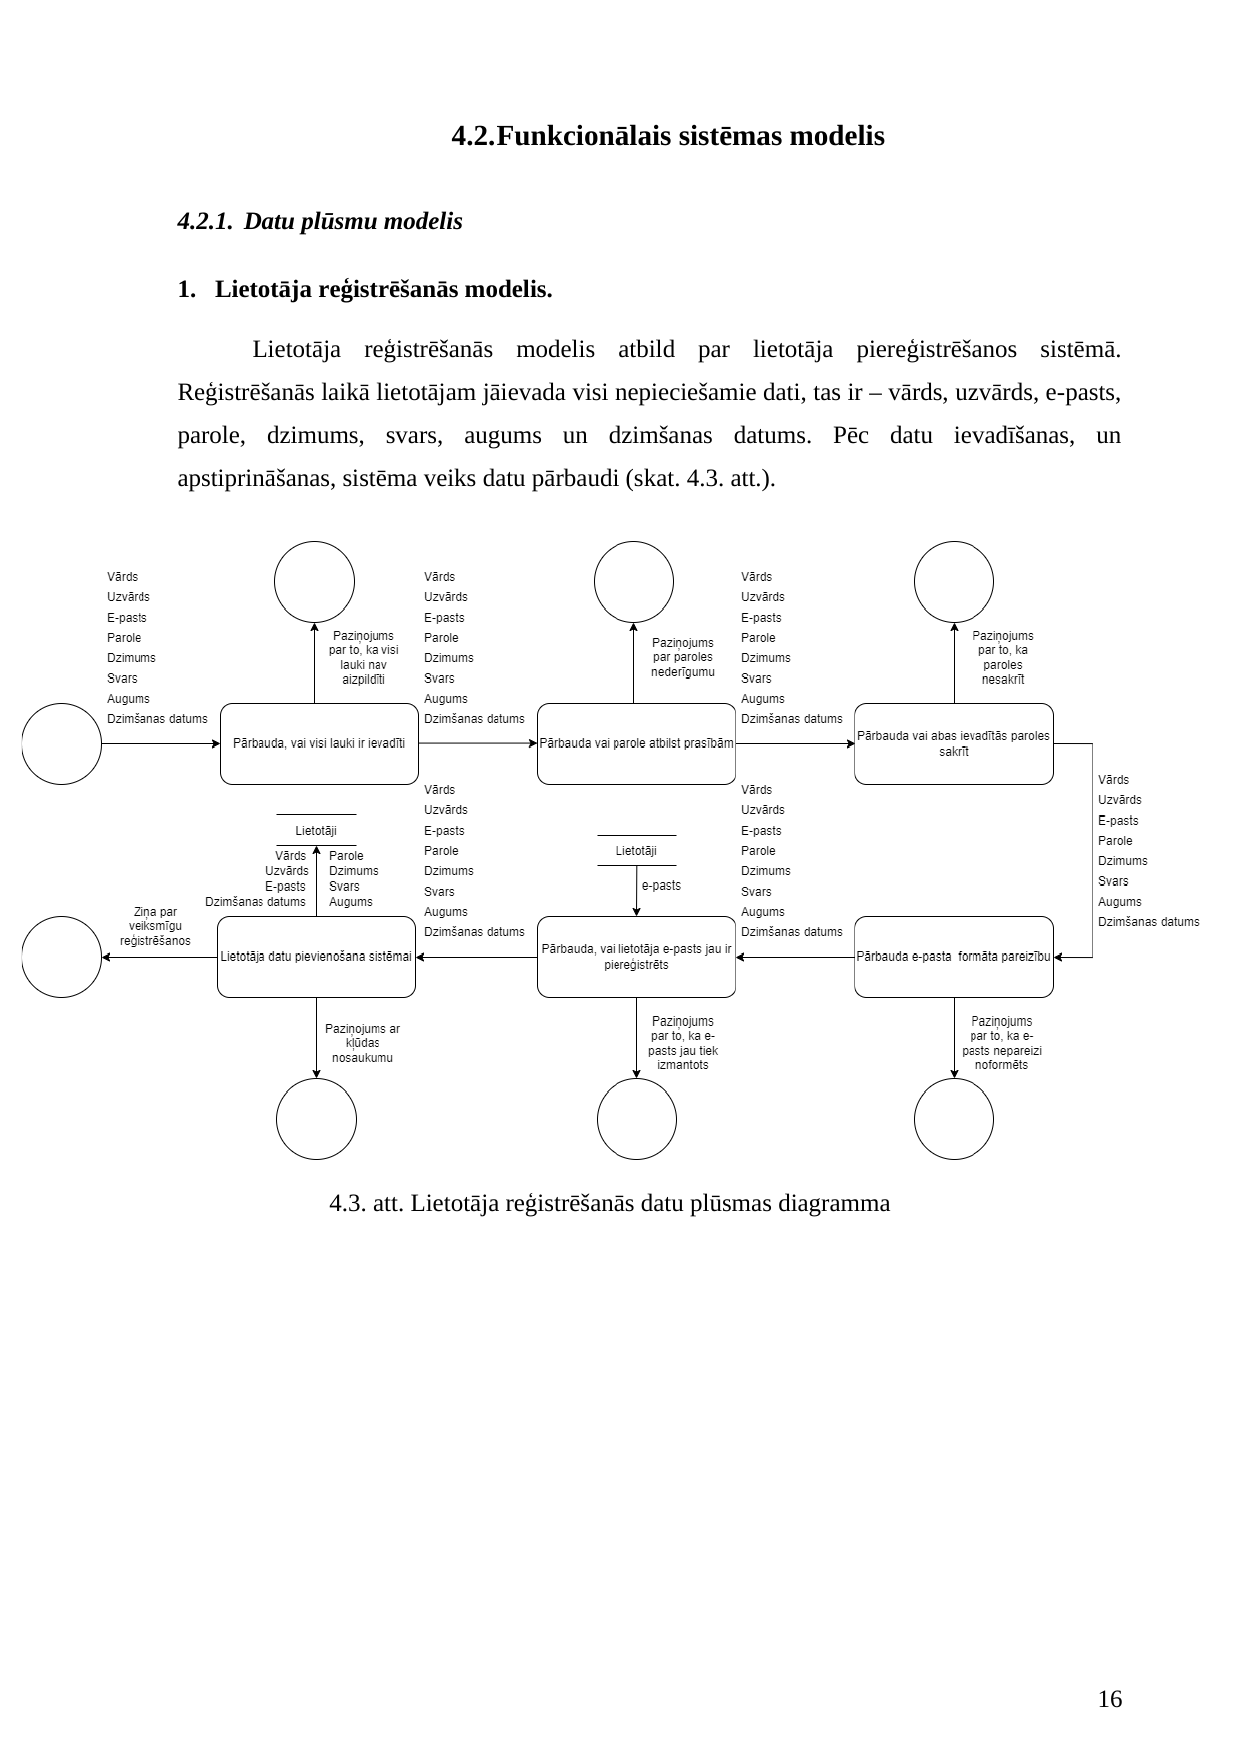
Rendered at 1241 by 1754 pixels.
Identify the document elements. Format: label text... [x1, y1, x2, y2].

text Lietotāja reģistrēšanās modelis atbild par lietotāja piereģistrēšanos sistēmā. Reģistrēšanās laikā lietotājam jāievada visi nepieciešamie dati, tas ir – vārds, uzvārds, e-pasts, parole, dzimums, svars, augums un dzimšanas datums. Pēc datu ievadīšanas, un apstiprināšanas, sistēma veiks datu pārbaudi (skat. 4.3. att.). [177, 334, 1122, 492]
subtitle Funkcionālais sistēmas modelis [215, 118, 1122, 152]
subtitle Datu plūsmu modelis [177, 206, 1122, 235]
picture [21, 541, 1212, 1162]
list Lietotāja reģistrēšanās modelis. [177, 274, 1122, 303]
